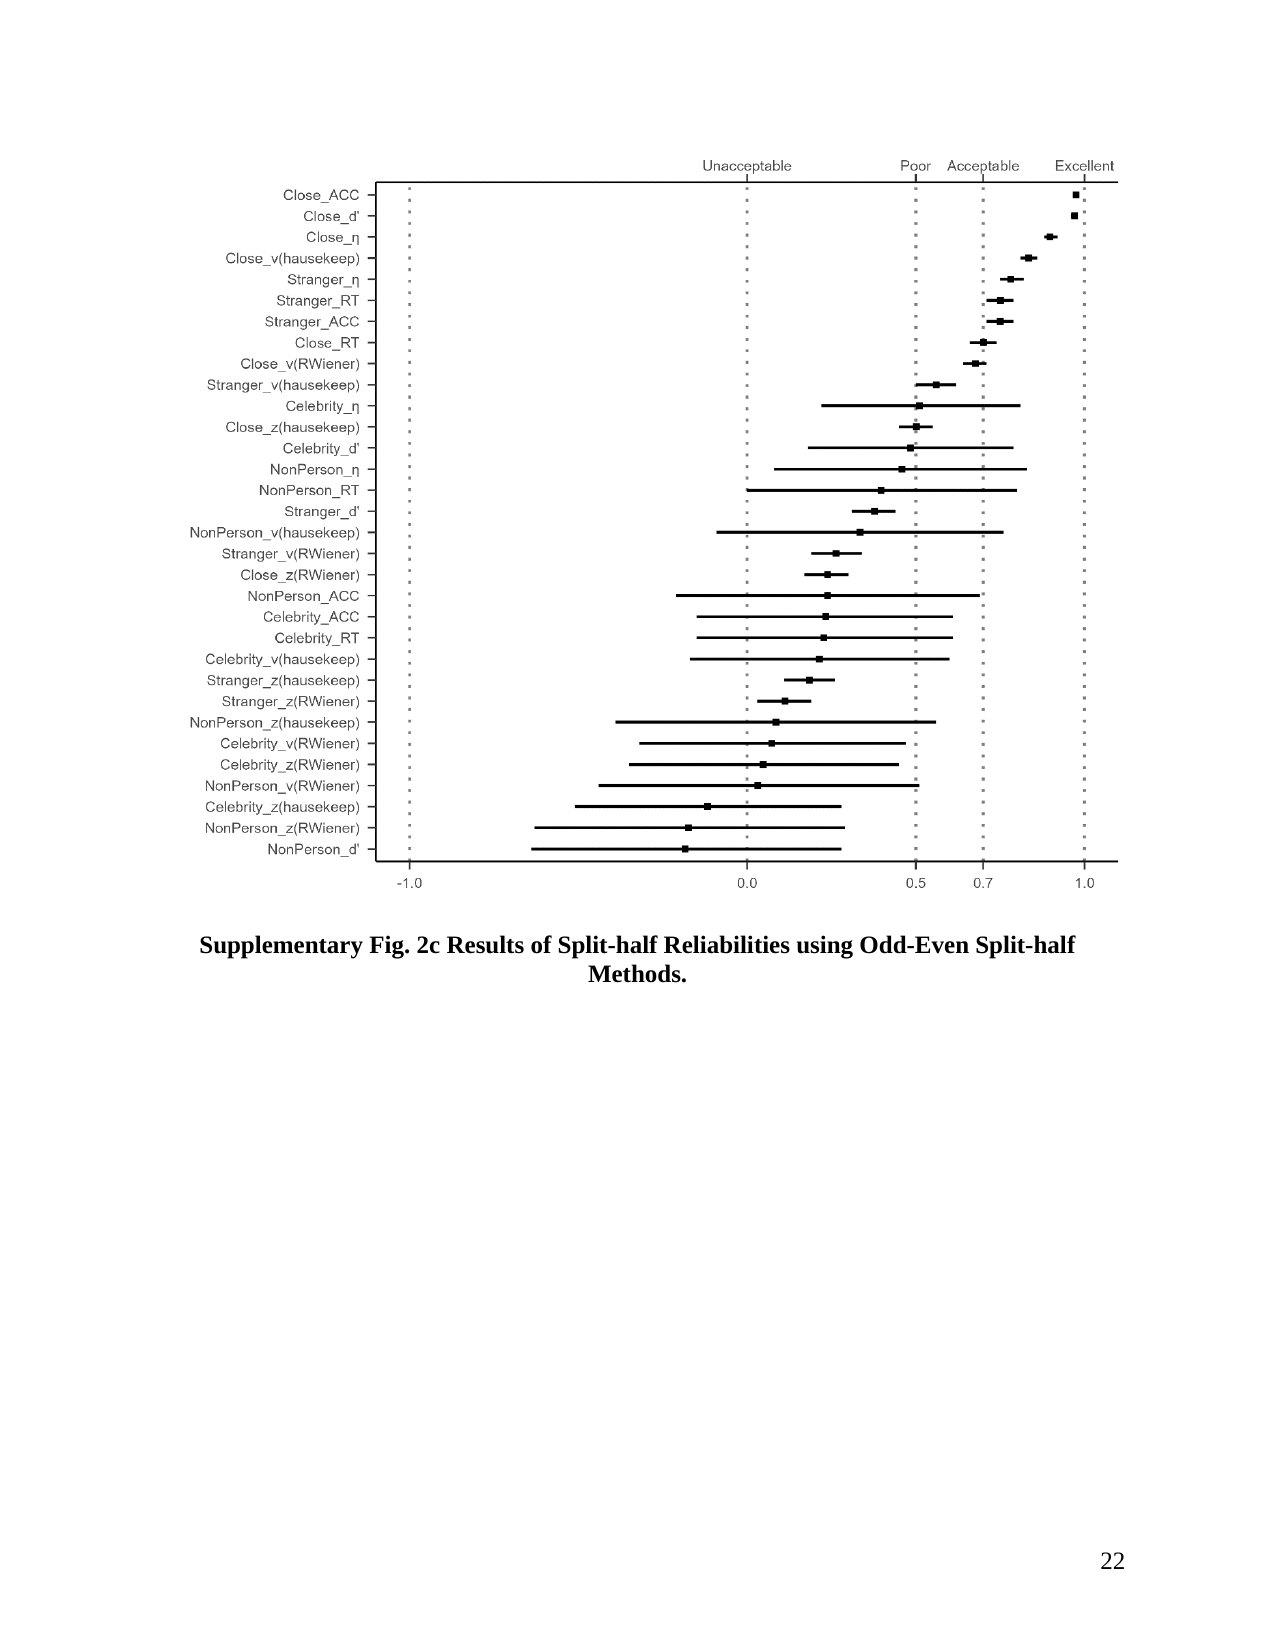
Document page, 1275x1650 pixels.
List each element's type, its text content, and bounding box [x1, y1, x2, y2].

picture [150, 150, 1125, 930]
text Supplementary Fig. 2c Results of Split-half Reliabilities using Odd-Even Split-half Methods. [150, 930, 1125, 987]
